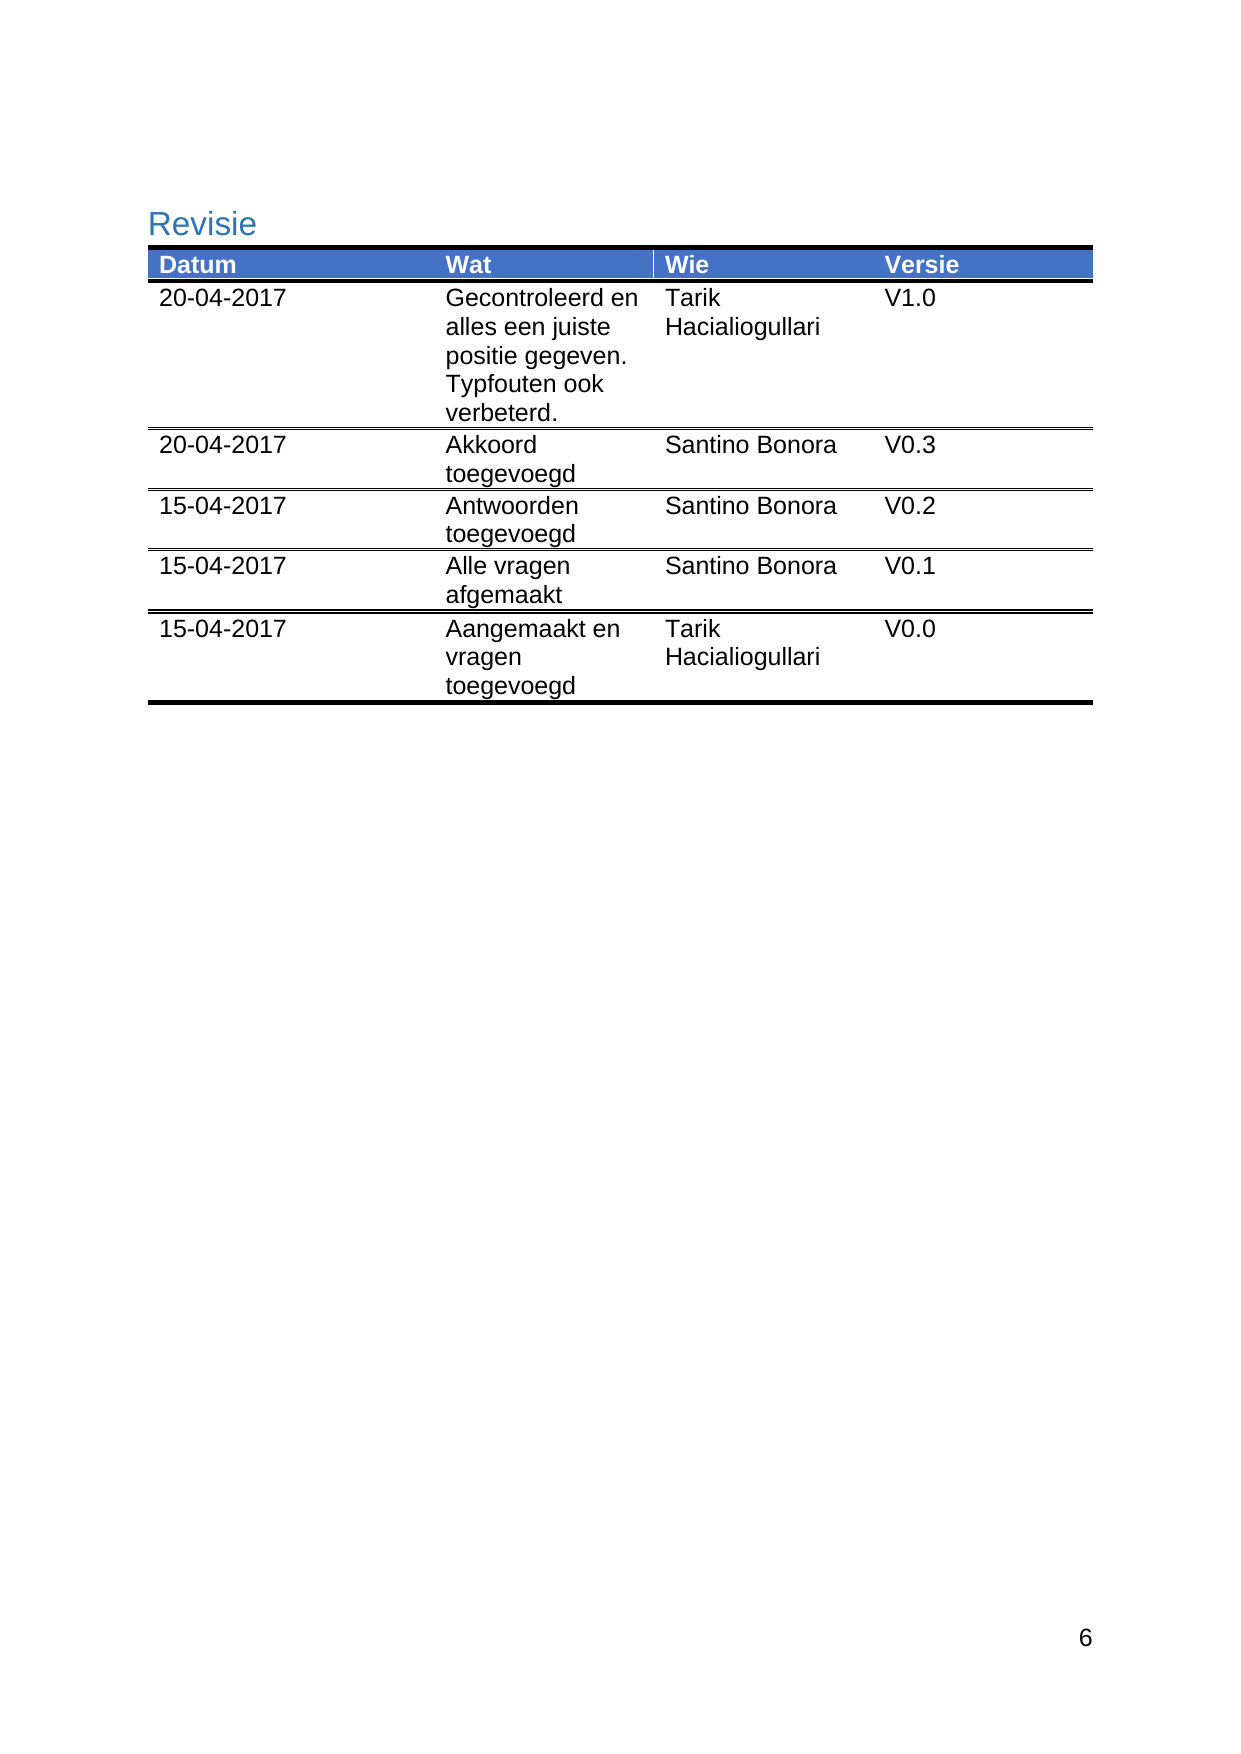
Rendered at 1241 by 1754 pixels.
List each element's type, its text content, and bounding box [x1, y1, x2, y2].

table_cell 20-04-2017 [148, 430, 434, 488]
table_cell V0.0 [873, 614, 1093, 700]
table_cell Aangemaakt en vragen toegevoegd [434, 614, 653, 700]
table_cell 15-04-2017 [148, 614, 434, 700]
table_cell Tarik Hacialiogullari [654, 614, 873, 700]
table_cell Tarik Hacialiogullari [654, 283, 873, 427]
table_header Datum [148, 250, 434, 278]
table_cell Santino Bonora [654, 430, 873, 488]
table_cell V0.2 [873, 491, 1093, 548]
table_cell Santino Bonora [654, 551, 873, 609]
table_cell Antwoorden toegevoegd [434, 491, 653, 548]
table_cell V1.0 [873, 283, 1093, 427]
table_cell Akkoord toegevoegd [434, 430, 653, 488]
subtitle Revisie [148, 204, 1093, 242]
table_cell Santino Bonora [654, 491, 873, 548]
table_cell Alle vragen afgemaakt [434, 551, 653, 609]
table_cell 15-04-2017 [148, 491, 434, 548]
table_header Wie [654, 250, 873, 278]
table_cell 20-04-2017 [148, 283, 434, 427]
table_cell V0.1 [873, 551, 1093, 609]
table_header Versie [873, 250, 1093, 278]
table_cell 15-04-2017 [148, 551, 434, 609]
table_cell Gecontroleerd en alles een juiste positie gegeven. Typfouten ook verbeterd. [434, 283, 653, 427]
table_header Wat [434, 250, 653, 278]
table_cell V0.3 [873, 430, 1093, 488]
